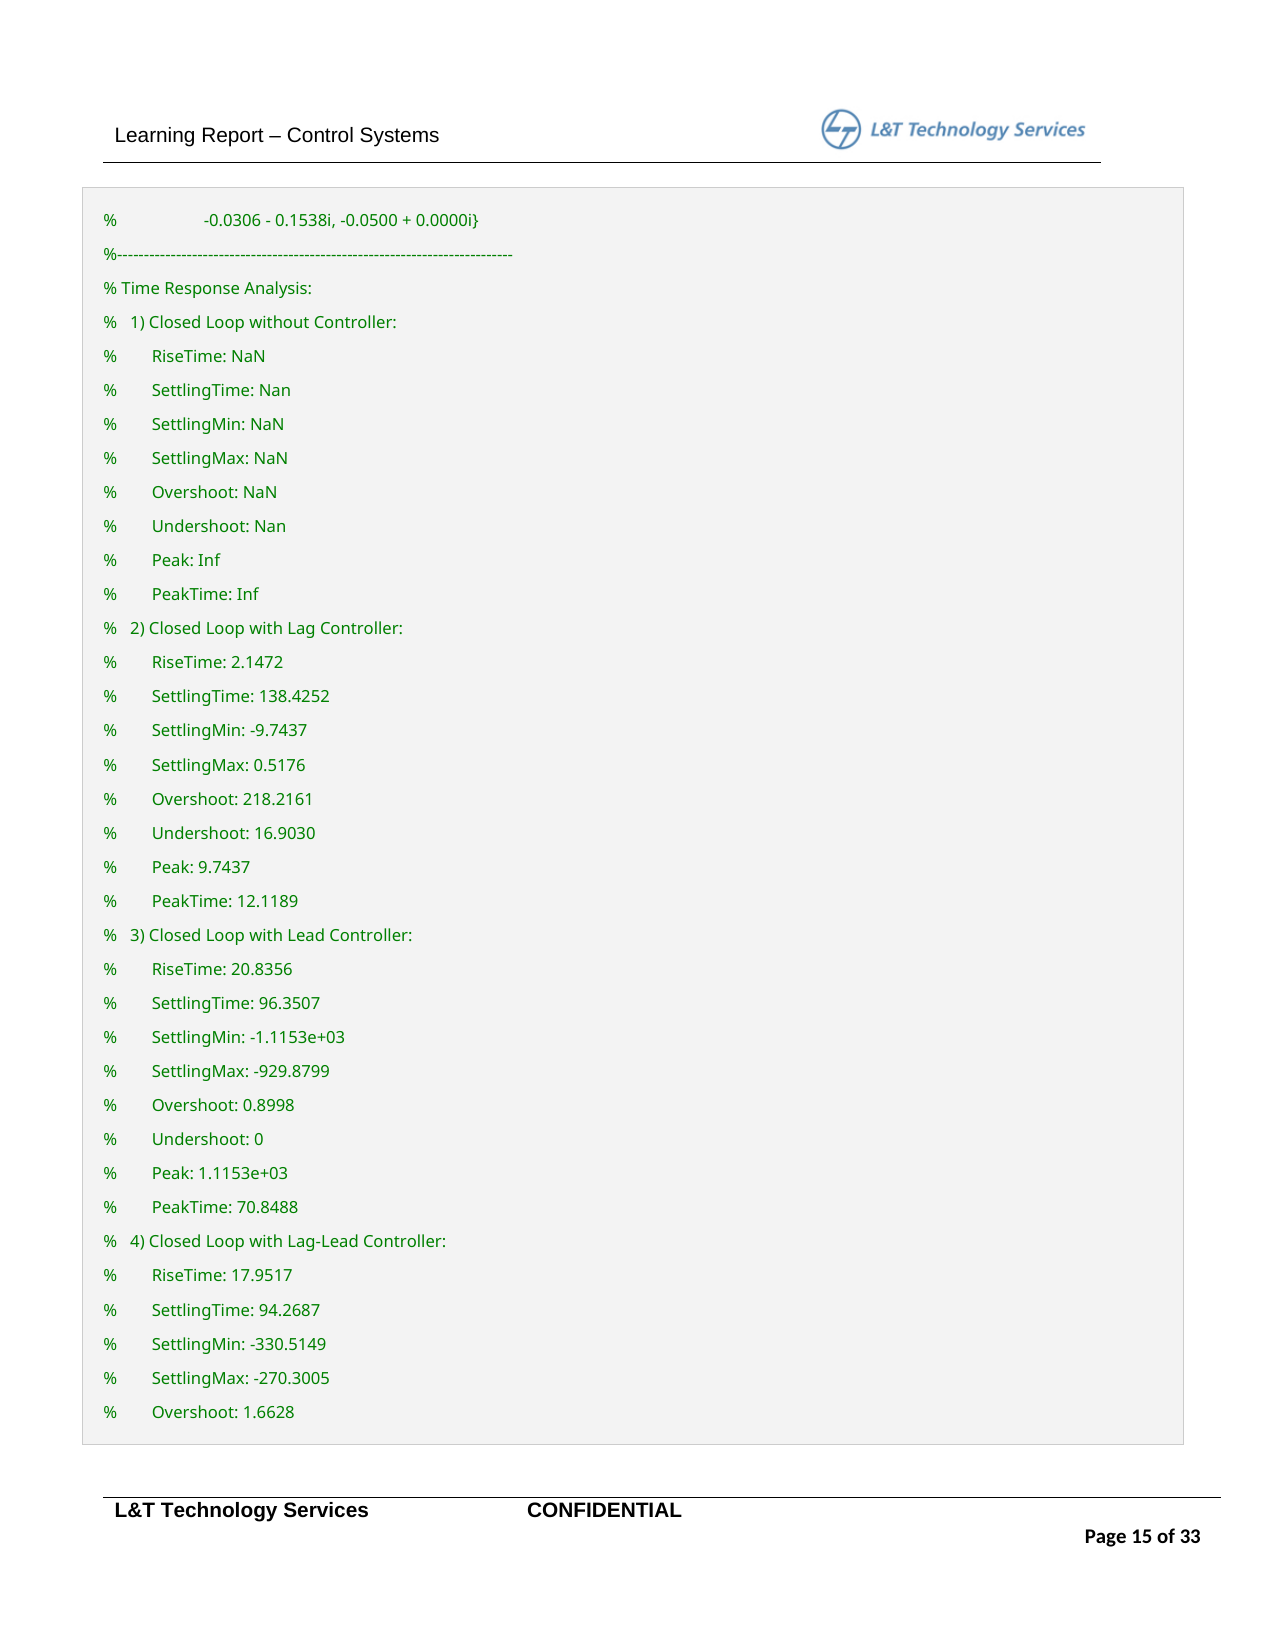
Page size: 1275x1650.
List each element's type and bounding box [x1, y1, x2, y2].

text [83, 188, 1183, 1444]
